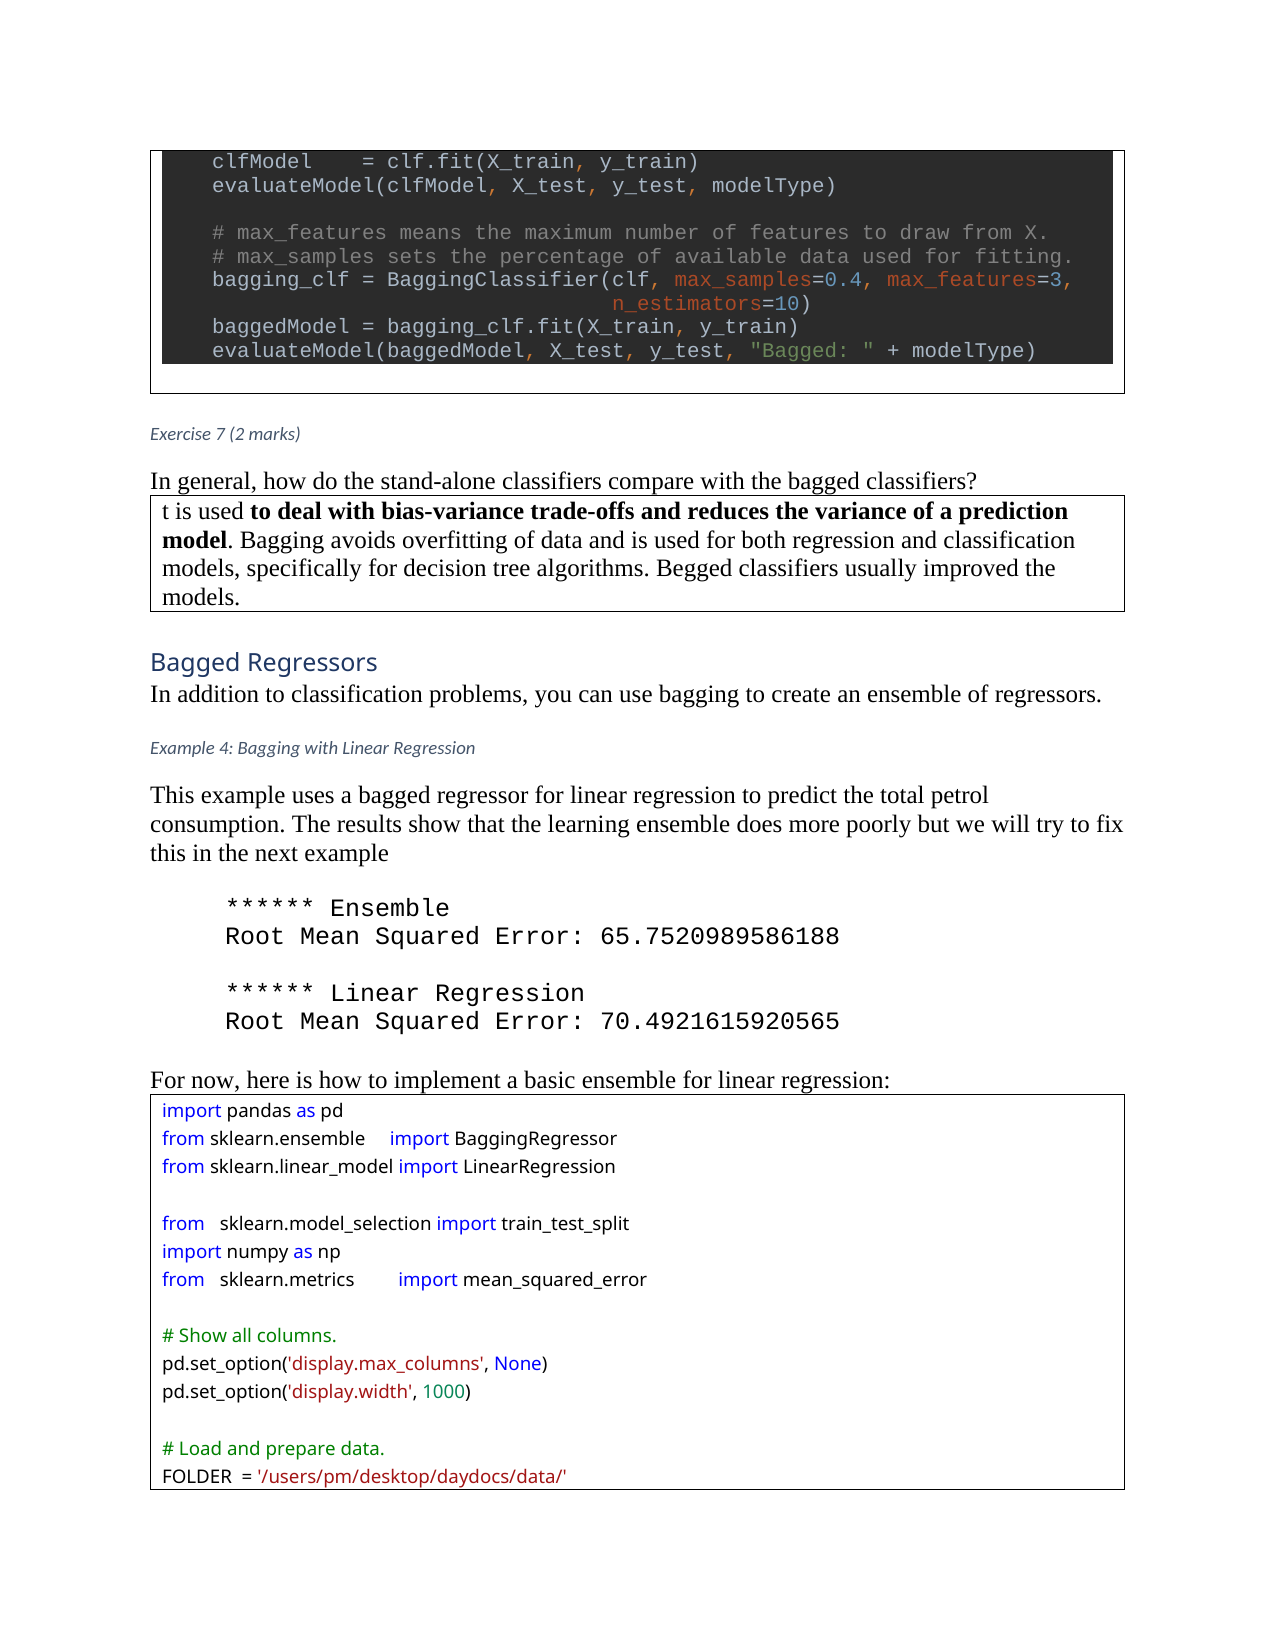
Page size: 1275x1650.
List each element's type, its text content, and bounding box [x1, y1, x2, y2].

text ****** Linear Regression [150, 980, 1125, 1008]
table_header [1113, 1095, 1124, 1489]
subtitle Bagged Regressors [150, 645, 1125, 679]
text For now, here is how to implement a basic ensemble for linear regression: [150, 1065, 1125, 1094]
text Root Mean Squared Error: 65.7520989586188 [150, 923, 1125, 952]
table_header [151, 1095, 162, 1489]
text In addition to classification problems, you can use bagging to create an ensemble of regressors. [150, 679, 1125, 708]
text In general, how do the stand-alone classifiers compare with the bagged classifiers? [150, 466, 1125, 495]
text ****** Ensemble [150, 895, 1125, 923]
text This example uses a bagged regressor for linear regression to predict the total petrol consumption. The results show that the learning ensemble does more poorly but we will try to fix this in the next example [150, 780, 1125, 866]
table_header t is used to deal with bias-variance trade-offs and reduces the variance of a prediction model. Bagging avoids overfitting of data and is used for both regression and classification models, specifically for decision tree algorithms. Begged classifiers usually improved the models. [151, 496, 1124, 611]
text Root Mean Squared Error: 70.4921615920565 [150, 1008, 1125, 1037]
